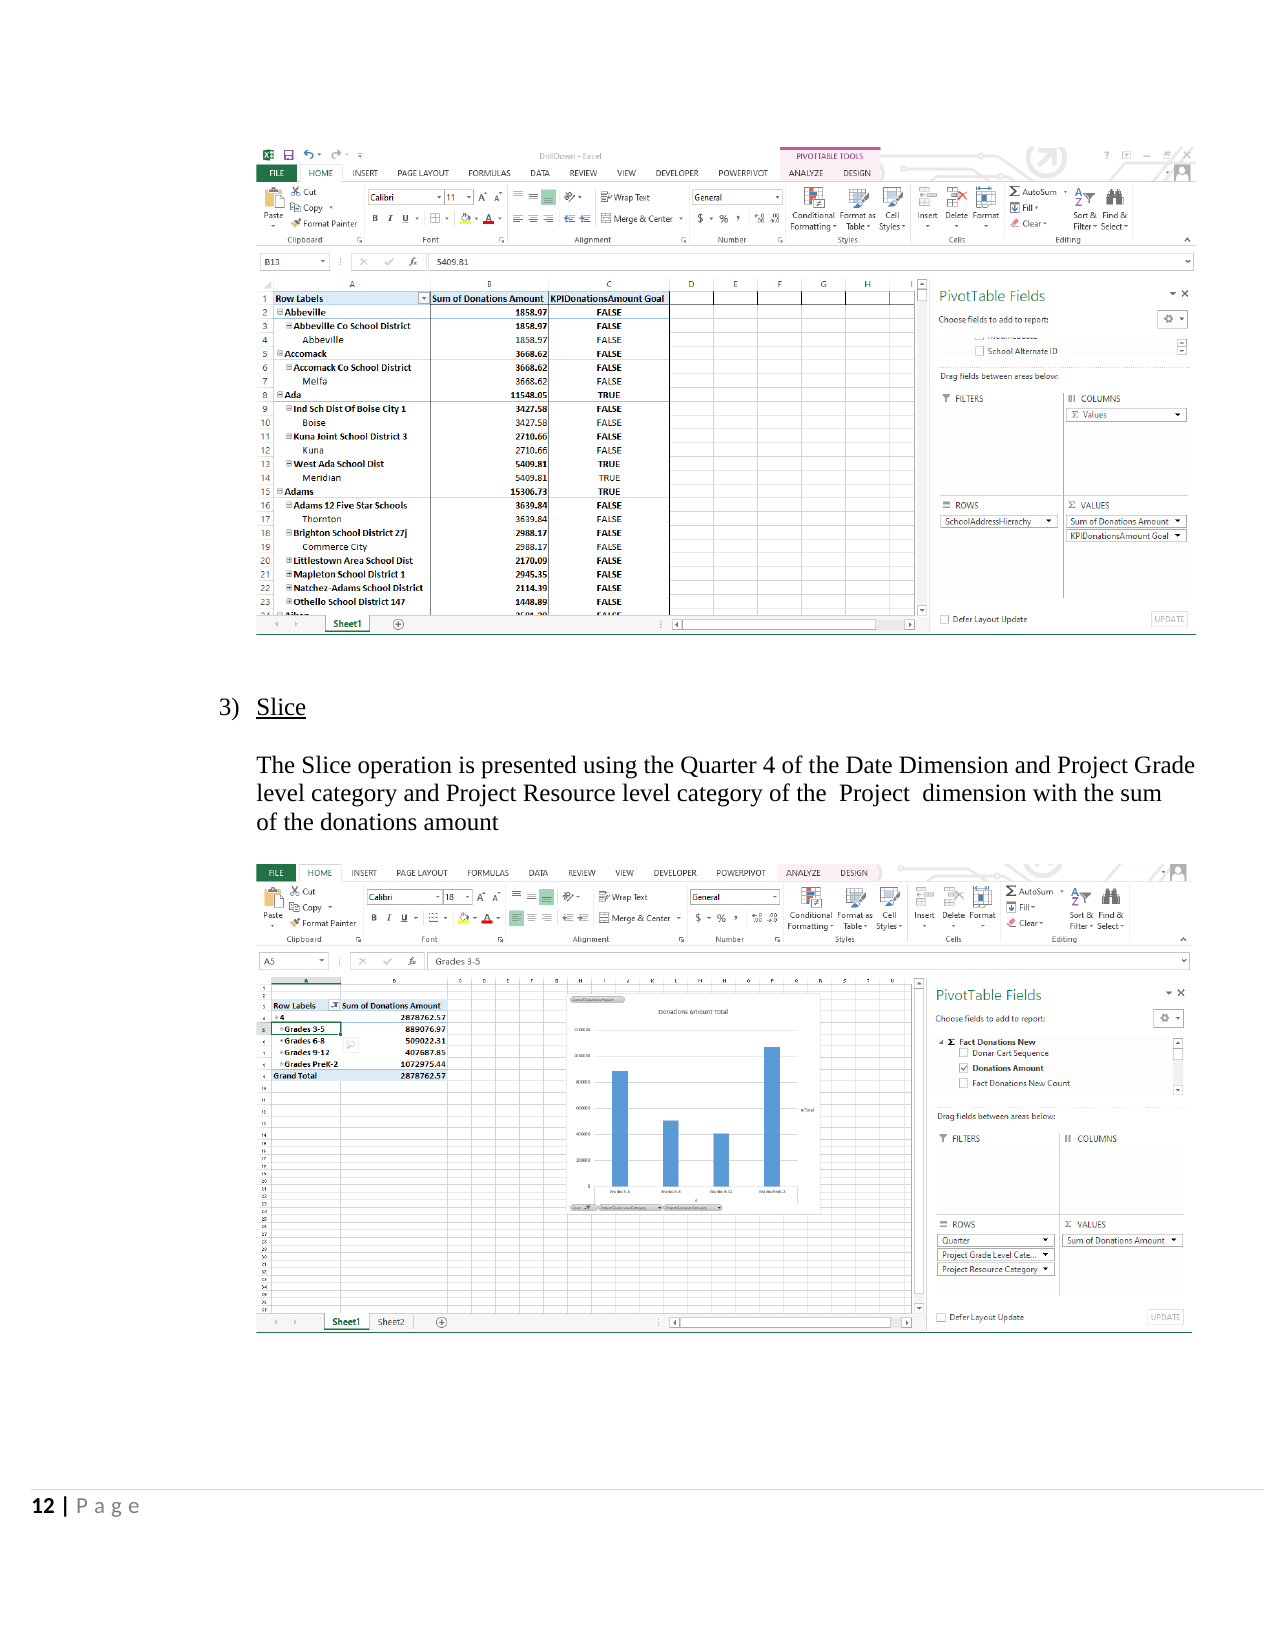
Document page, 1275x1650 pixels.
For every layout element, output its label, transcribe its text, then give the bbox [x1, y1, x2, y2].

list Slice [219, 692, 1264, 721]
picture [256, 864, 1193, 1333]
text level category and Project Resource level category of the Project dimension with the sum [256, 778, 1264, 807]
text of the donations amount [256, 807, 1264, 836]
text The Slice operation is presented using the Quarter 4 of the Date Dimension and Project Grade [256, 750, 1264, 778]
picture [256, 147, 1197, 635]
